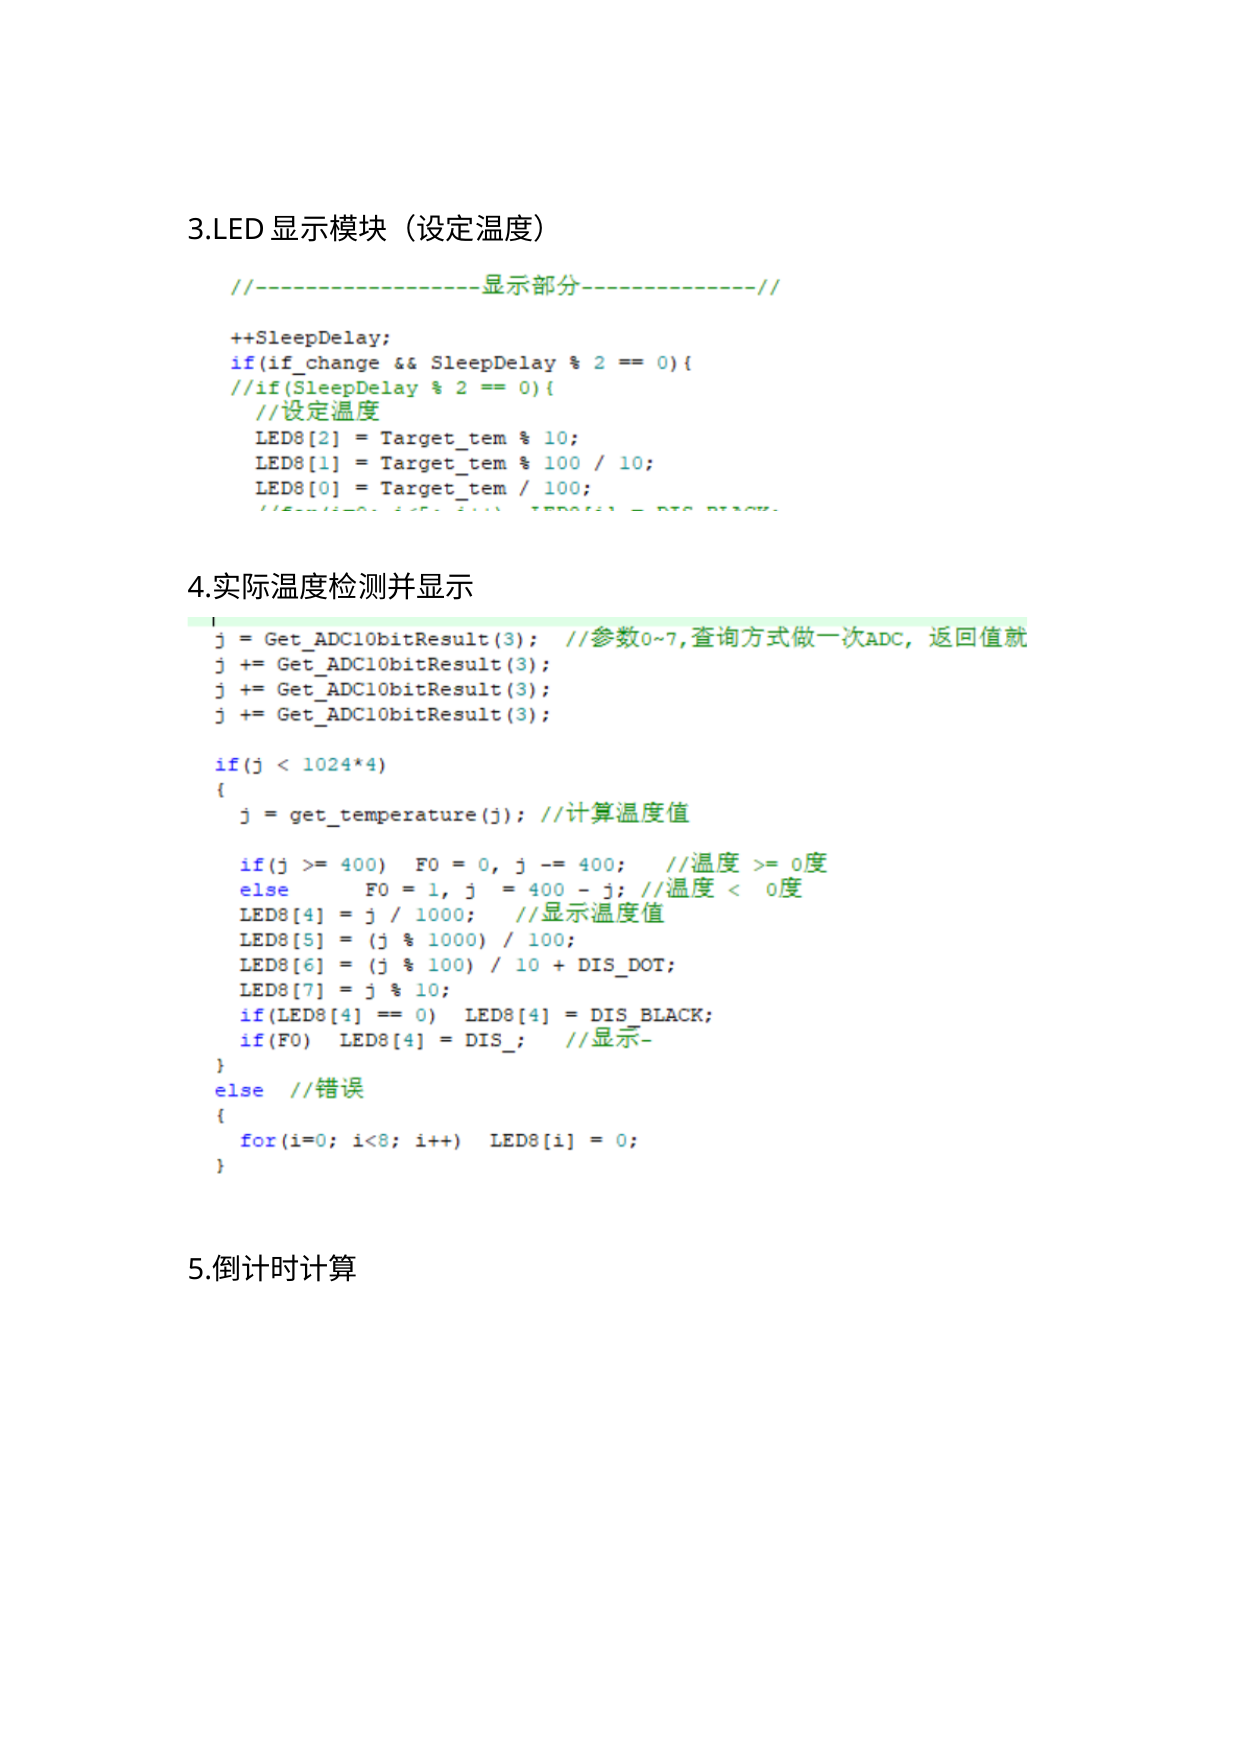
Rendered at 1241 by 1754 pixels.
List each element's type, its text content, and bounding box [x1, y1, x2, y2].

text 3.LED显示模块（设定温度） [187, 194, 1053, 259]
text 5.倒计时计算 [187, 1234, 1053, 1299]
text 4.实际温度检测并显示 [187, 552, 1053, 617]
picture [187, 259, 848, 511]
picture [187, 617, 1028, 1181]
